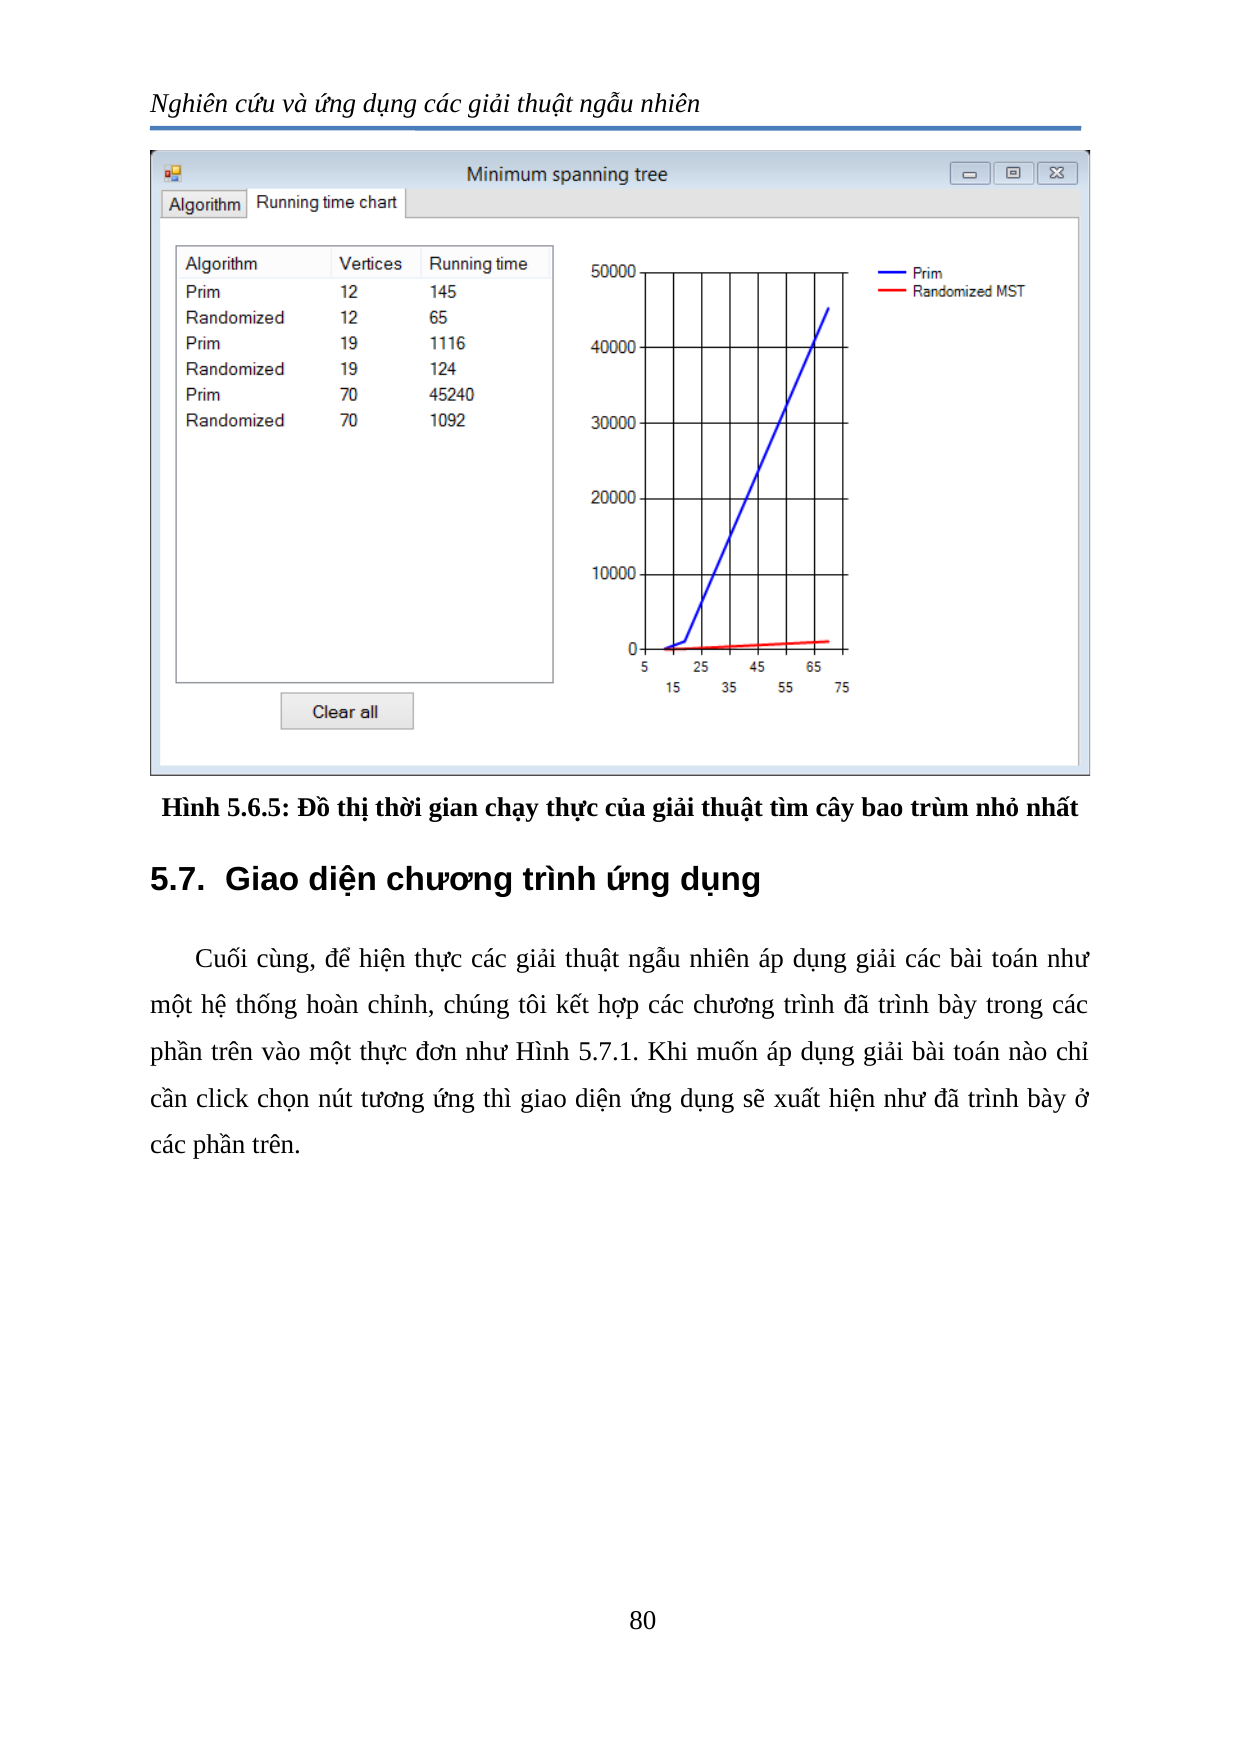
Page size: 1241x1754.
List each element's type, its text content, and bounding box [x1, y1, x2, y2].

subtitle Giao diện chương trình ứng dụng [150, 859, 1090, 898]
